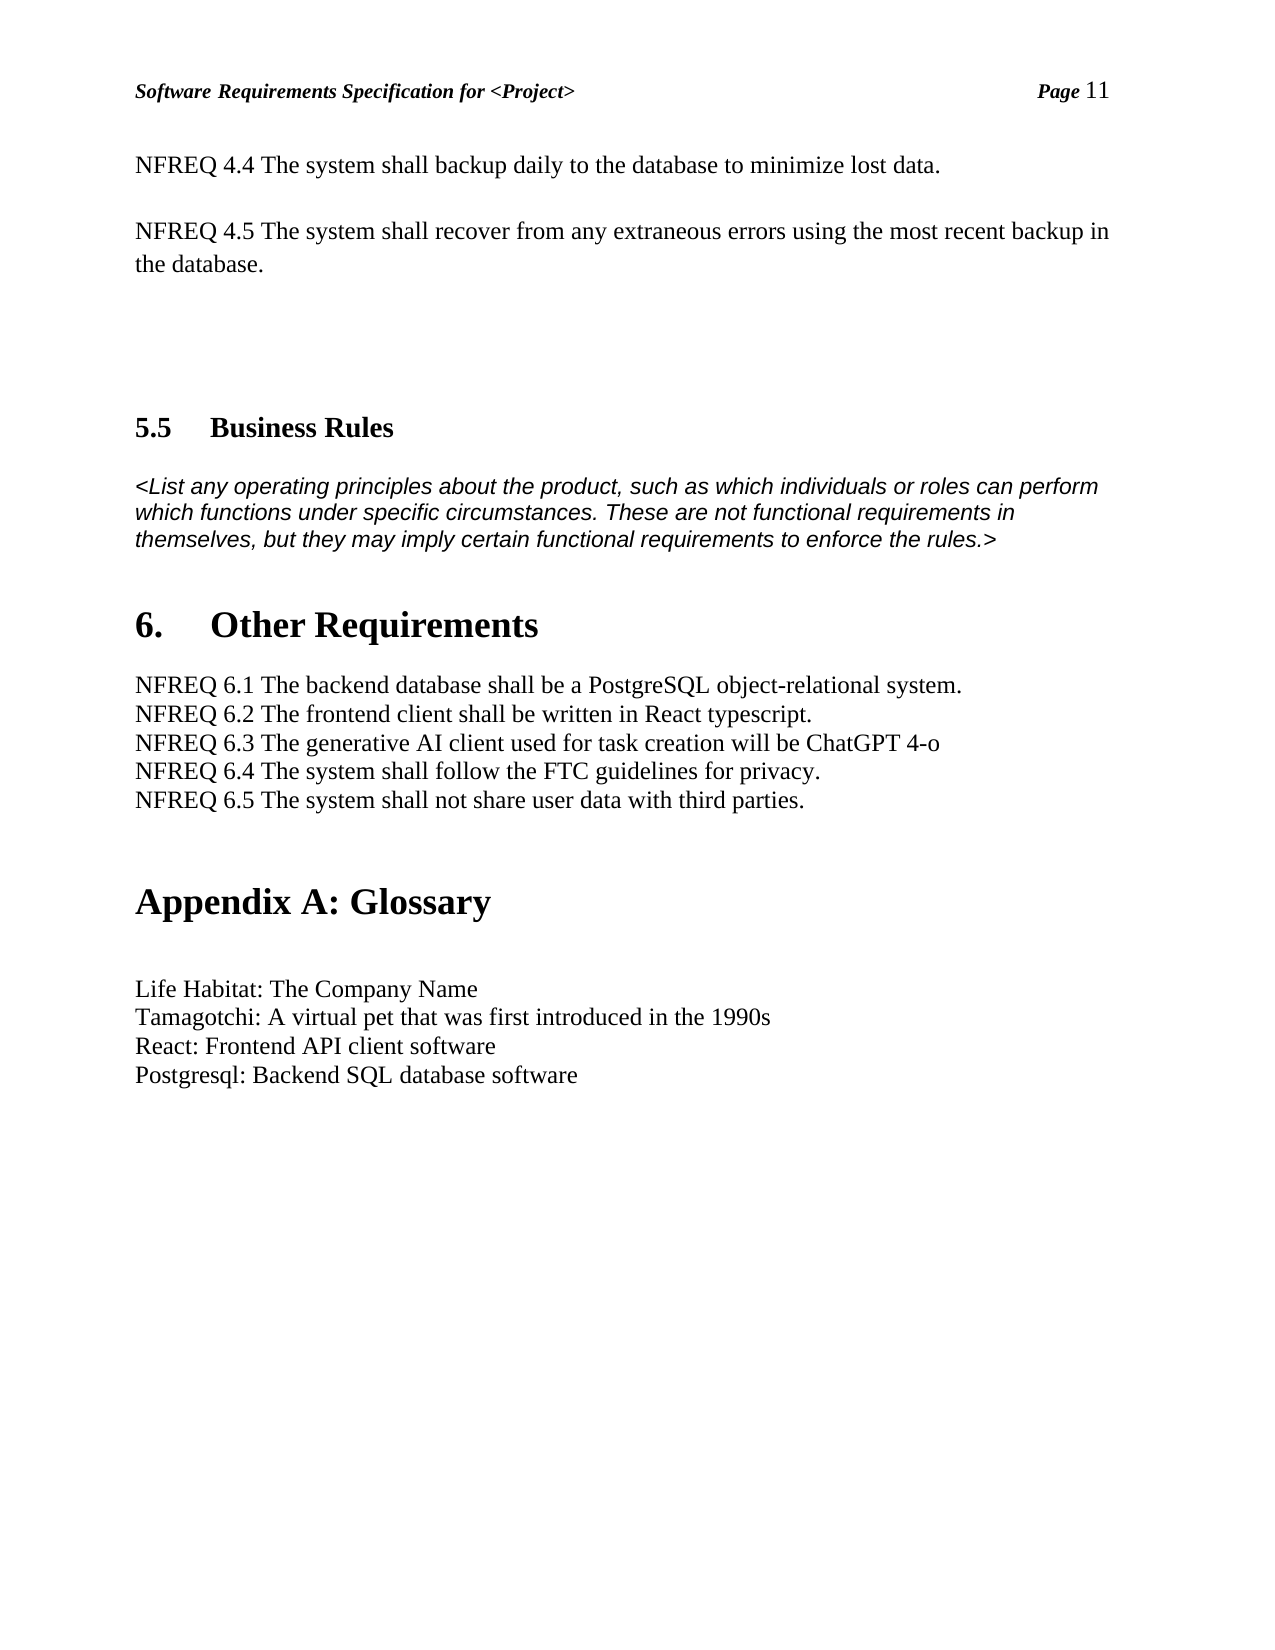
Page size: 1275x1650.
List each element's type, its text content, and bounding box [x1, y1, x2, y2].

text React: Frontend API client software [135, 1031, 1140, 1060]
text Tamagotchi: A virtual pet that was first introduced in the 1990s [135, 1002, 1140, 1031]
text NFREQ 6.1 The backend database shall be a PostgreSQL object-relational system. [135, 670, 1140, 699]
text Life Habitat: The Company Name [135, 974, 1140, 1002]
text NFREQ 6.4 The system shall follow the FTC guidelines for privacy. [135, 756, 1140, 785]
text NFREQ 4.4 The system shall backup daily to the database to minimize lost data. [135, 150, 1140, 179]
subtitle Other Requirements [135, 602, 1140, 645]
text NFREQ 6.3 The generative AI client used for task creation will be ChatGPT 4-o [135, 728, 1140, 756]
text Postgresql: Backend SQL database software [135, 1060, 1140, 1089]
text <List any operating principles about the product, such as which individuals or roles can perform which functions under specific circumstances. These are not functional requirements in themselves, but they may imply certain functional requirements to enforce the rules.> [135, 473, 1140, 552]
subtitle Business Rules [135, 410, 1140, 444]
text NFREQ 6.2 The frontend client shall be written in React typescript. [135, 699, 1140, 728]
text NFREQ 6.5 The system shall not share user data with third parties. [135, 785, 1140, 814]
text NFREQ 4.5 The system shall recover from any extraneous errors using the most recent backup in the database. [135, 216, 1140, 278]
text Appendix A: Glossary [135, 879, 1140, 922]
